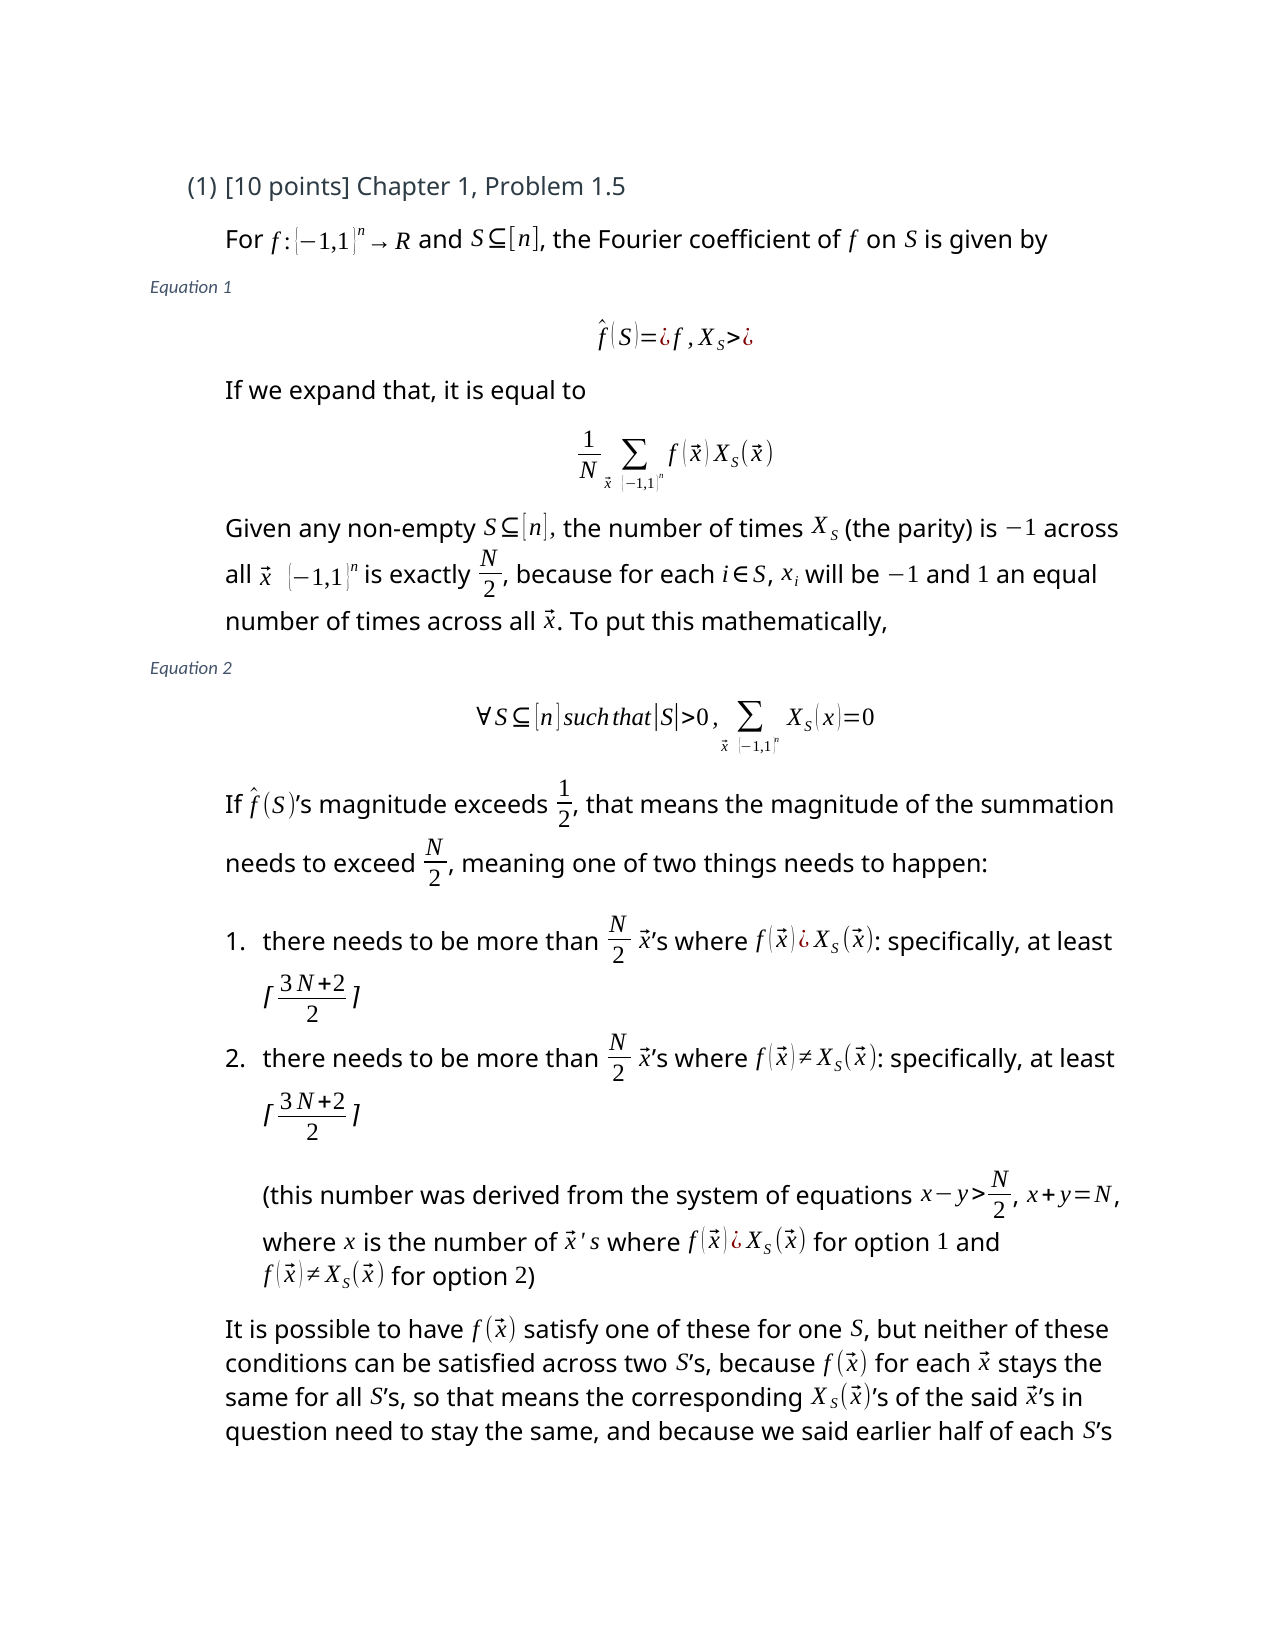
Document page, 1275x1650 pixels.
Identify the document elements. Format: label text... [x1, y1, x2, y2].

text If we expand that, it is equal to [225, 373, 1125, 407]
list [10 points] Chapter 1, Problem 1.5 [187, 169, 1125, 203]
list there needs to be more than ’s where : specifically, at least [225, 1029, 1125, 1147]
text If ’s magnitude exceeds , that means the magnitude of the summation needs to exceed , meaning one of two things needs to happen: [225, 774, 1125, 892]
text For and , the Fourier coefficient of on is given by [225, 222, 1125, 256]
list there needs to be more than ’s where : specifically, at least [225, 911, 1125, 1029]
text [225, 1311, 1125, 1448]
text Given any non-empty the number of times (the parity) is across all is exactly , because for each , will be and an equal number of times across all . To put this mathematically, [225, 511, 1125, 638]
text (this number was derived from the system of equations , , where is the number of where for option and for option ) [262, 1165, 1125, 1293]
